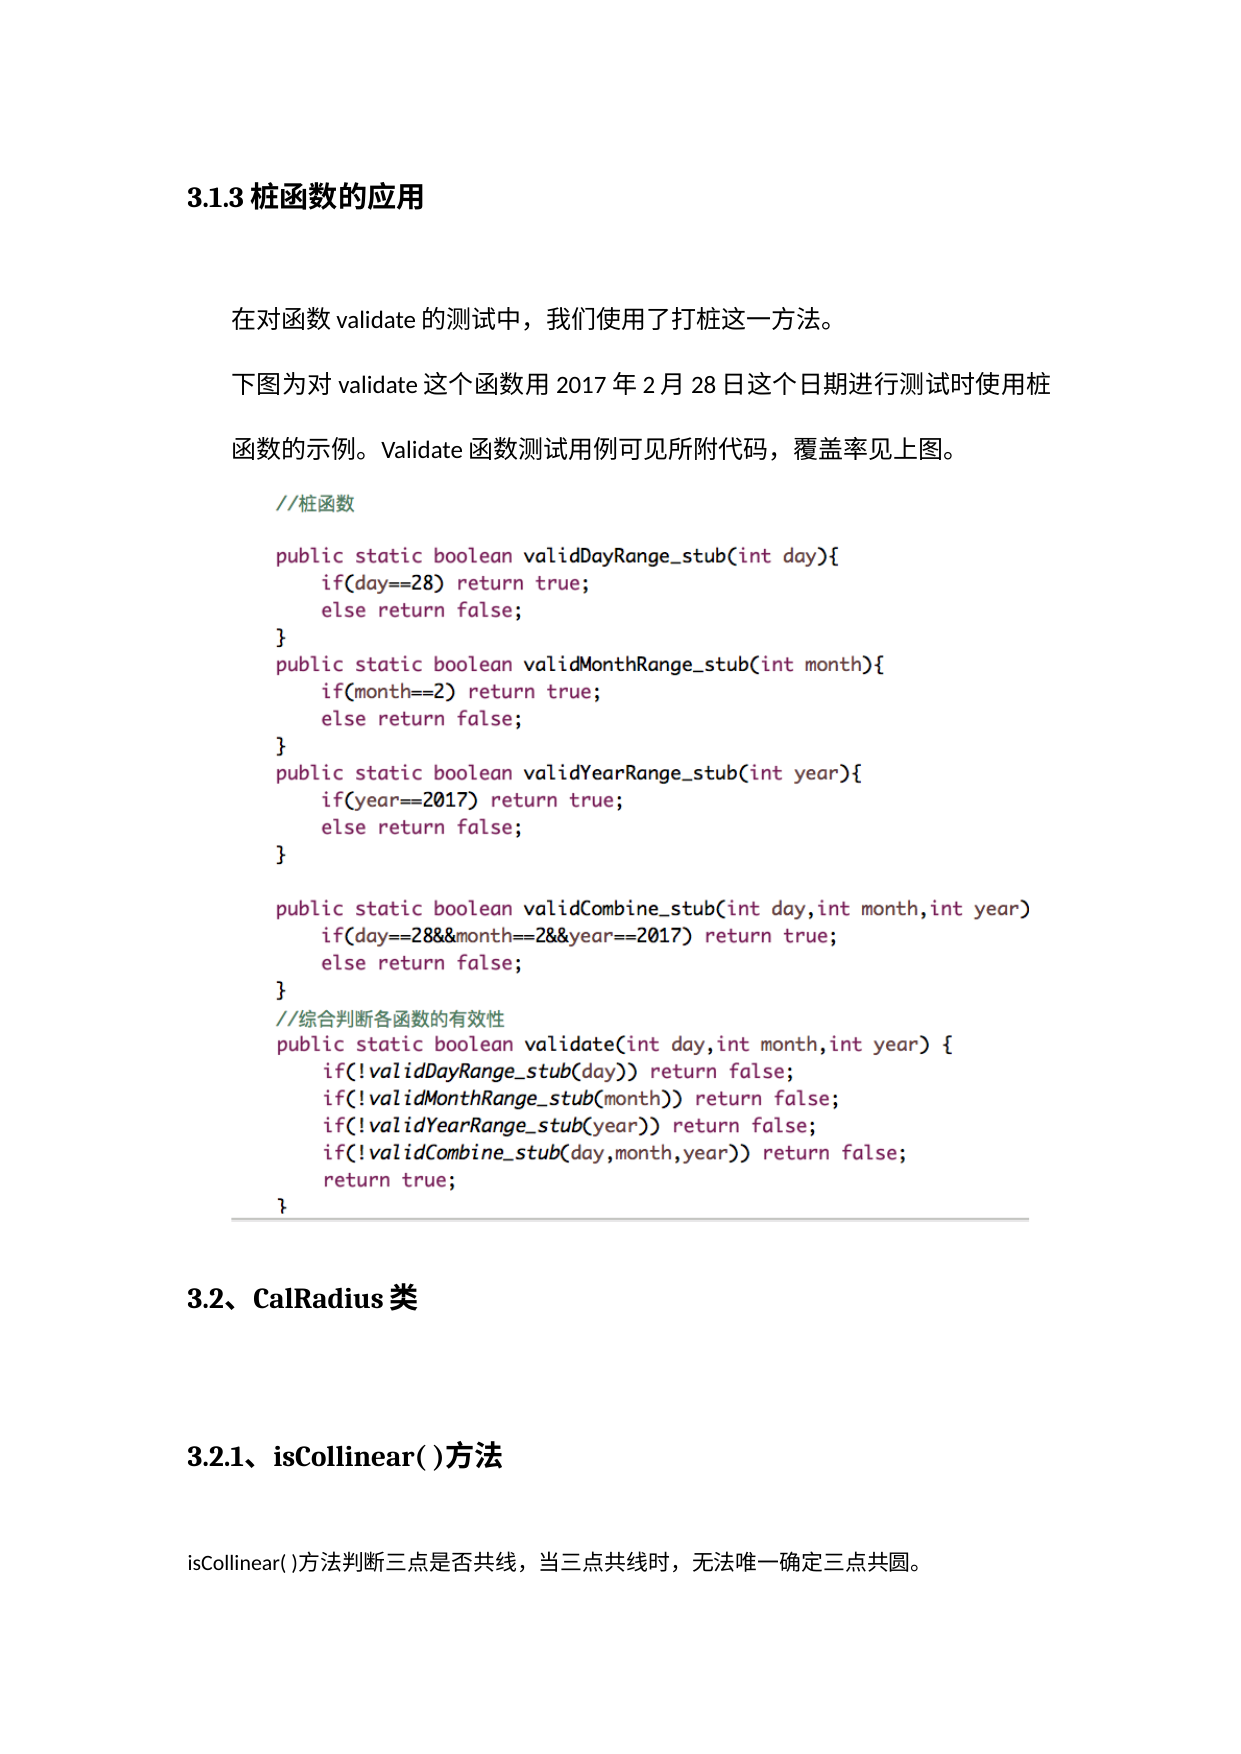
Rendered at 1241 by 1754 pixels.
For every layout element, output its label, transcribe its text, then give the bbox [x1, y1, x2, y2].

text 在对函数validate的测试中，我们使用了打桩这一方法。 [231, 285, 1053, 350]
text 下图为对validate这个函数用2017年2月28日这个日期进行测试时使用桩函数的示例。Validate函数测试用例可见所附代码，覆盖率见上图。 [231, 350, 1053, 480]
subtitle 3.2.1、isCollinear( )方法 [187, 1421, 1053, 1486]
subtitle 3.1.3 桩函数的应用 [187, 162, 1053, 227]
subtitle 3.2、CalRadius类 [187, 1263, 1053, 1328]
text isCollinear( )方法判断三点是否共线，当三点共线时，无法唯一确定三点共圆。 [187, 1544, 1053, 1577]
picture [231, 480, 1030, 1222]
